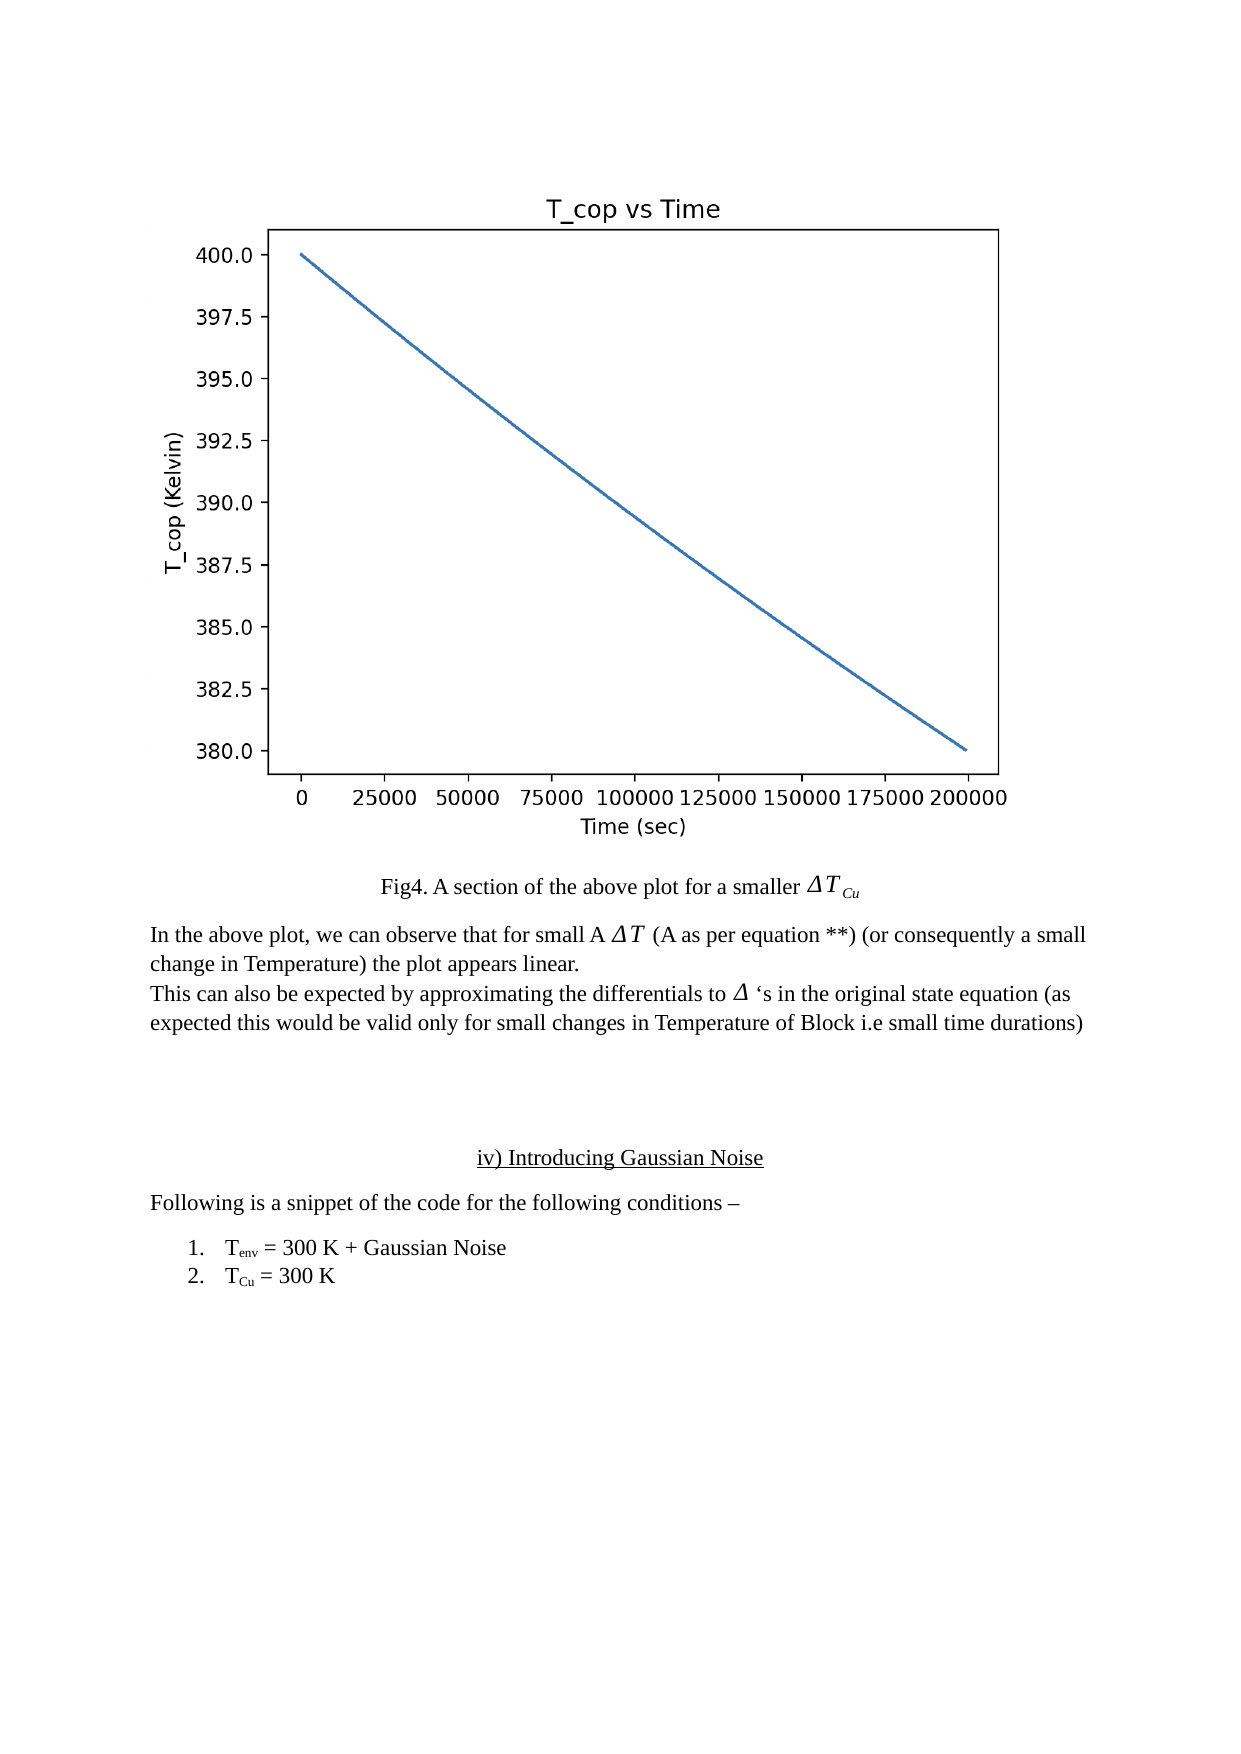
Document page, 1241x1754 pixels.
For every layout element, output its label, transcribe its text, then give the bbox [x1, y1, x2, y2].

picture [150, 150, 1091, 852]
text In the above plot, we can observe that for small A (A as per equation **) (or consequently a small change in Temperature) the plot appears linear. This can also be expected by approximating the differentials to ‘s in the original state equation (as expected this would be valid only for small changes in Temperature of Block i.e small time durations) [150, 921, 1090, 1035]
list TCu = 300 K [187, 1263, 1090, 1319]
text iv) Introducing Gaussian Noise [150, 1144, 1090, 1170]
text Fig4. A section of the above plot for a smaller [150, 871, 1090, 902]
list Tenv = 300 K + Gaussian Noise [187, 1234, 1090, 1261]
text Following is a snippet of the code for the following conditions – [150, 1189, 1090, 1215]
